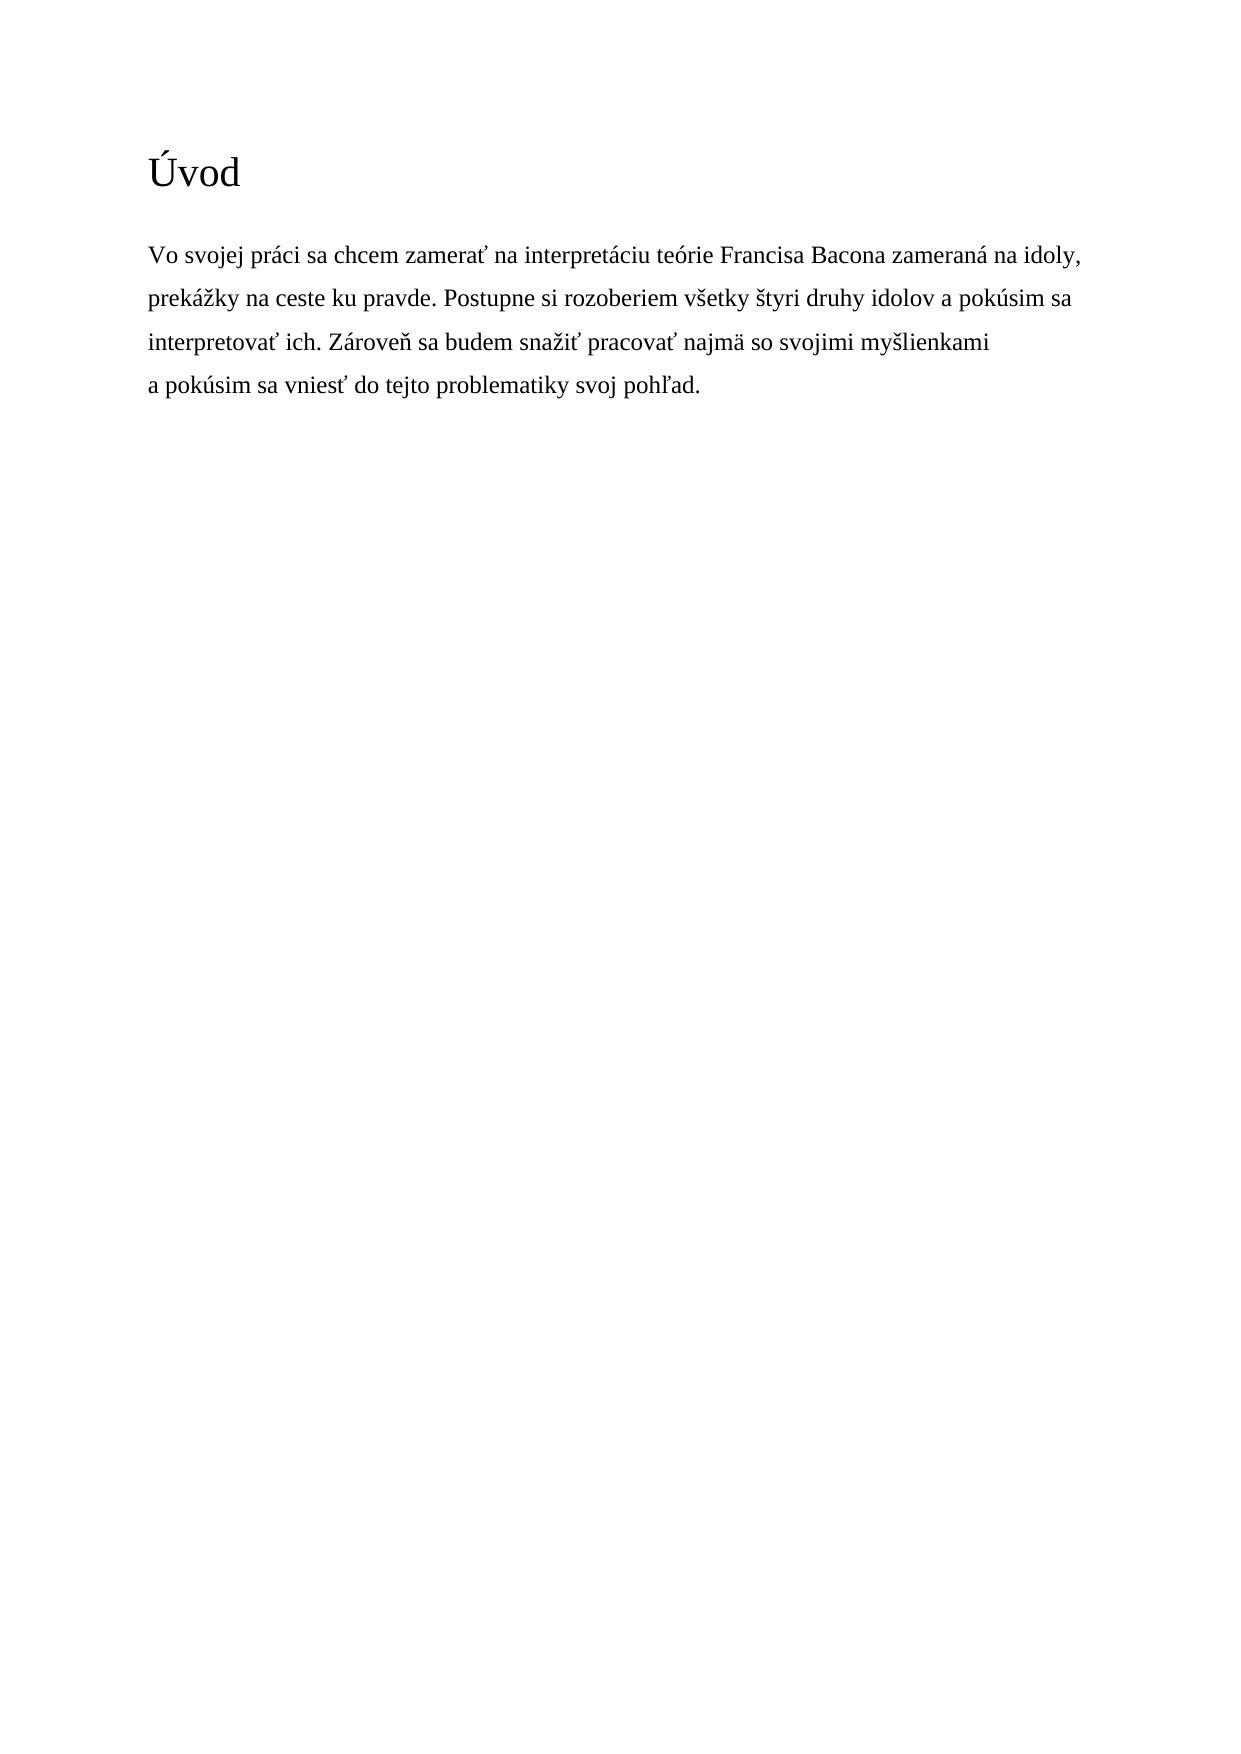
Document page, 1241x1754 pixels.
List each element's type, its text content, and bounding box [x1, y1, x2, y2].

text Vo svojej práci sa chcem zamerať na interpretáciu teórie Francisa Bacona zameraná na idoly, prekážky na ceste ku pravde. Postupne si rozoberiem všetky štyri druhy idolov a pokúsim sa interpretovať ich. Zároveň sa budem snažiť pracovať najmä so svojimi myšlienkami a pokúsim sa vniesť do tejto problematiky svoj pohľad. [148, 240, 1093, 398]
text Úvod [148, 148, 1093, 196]
